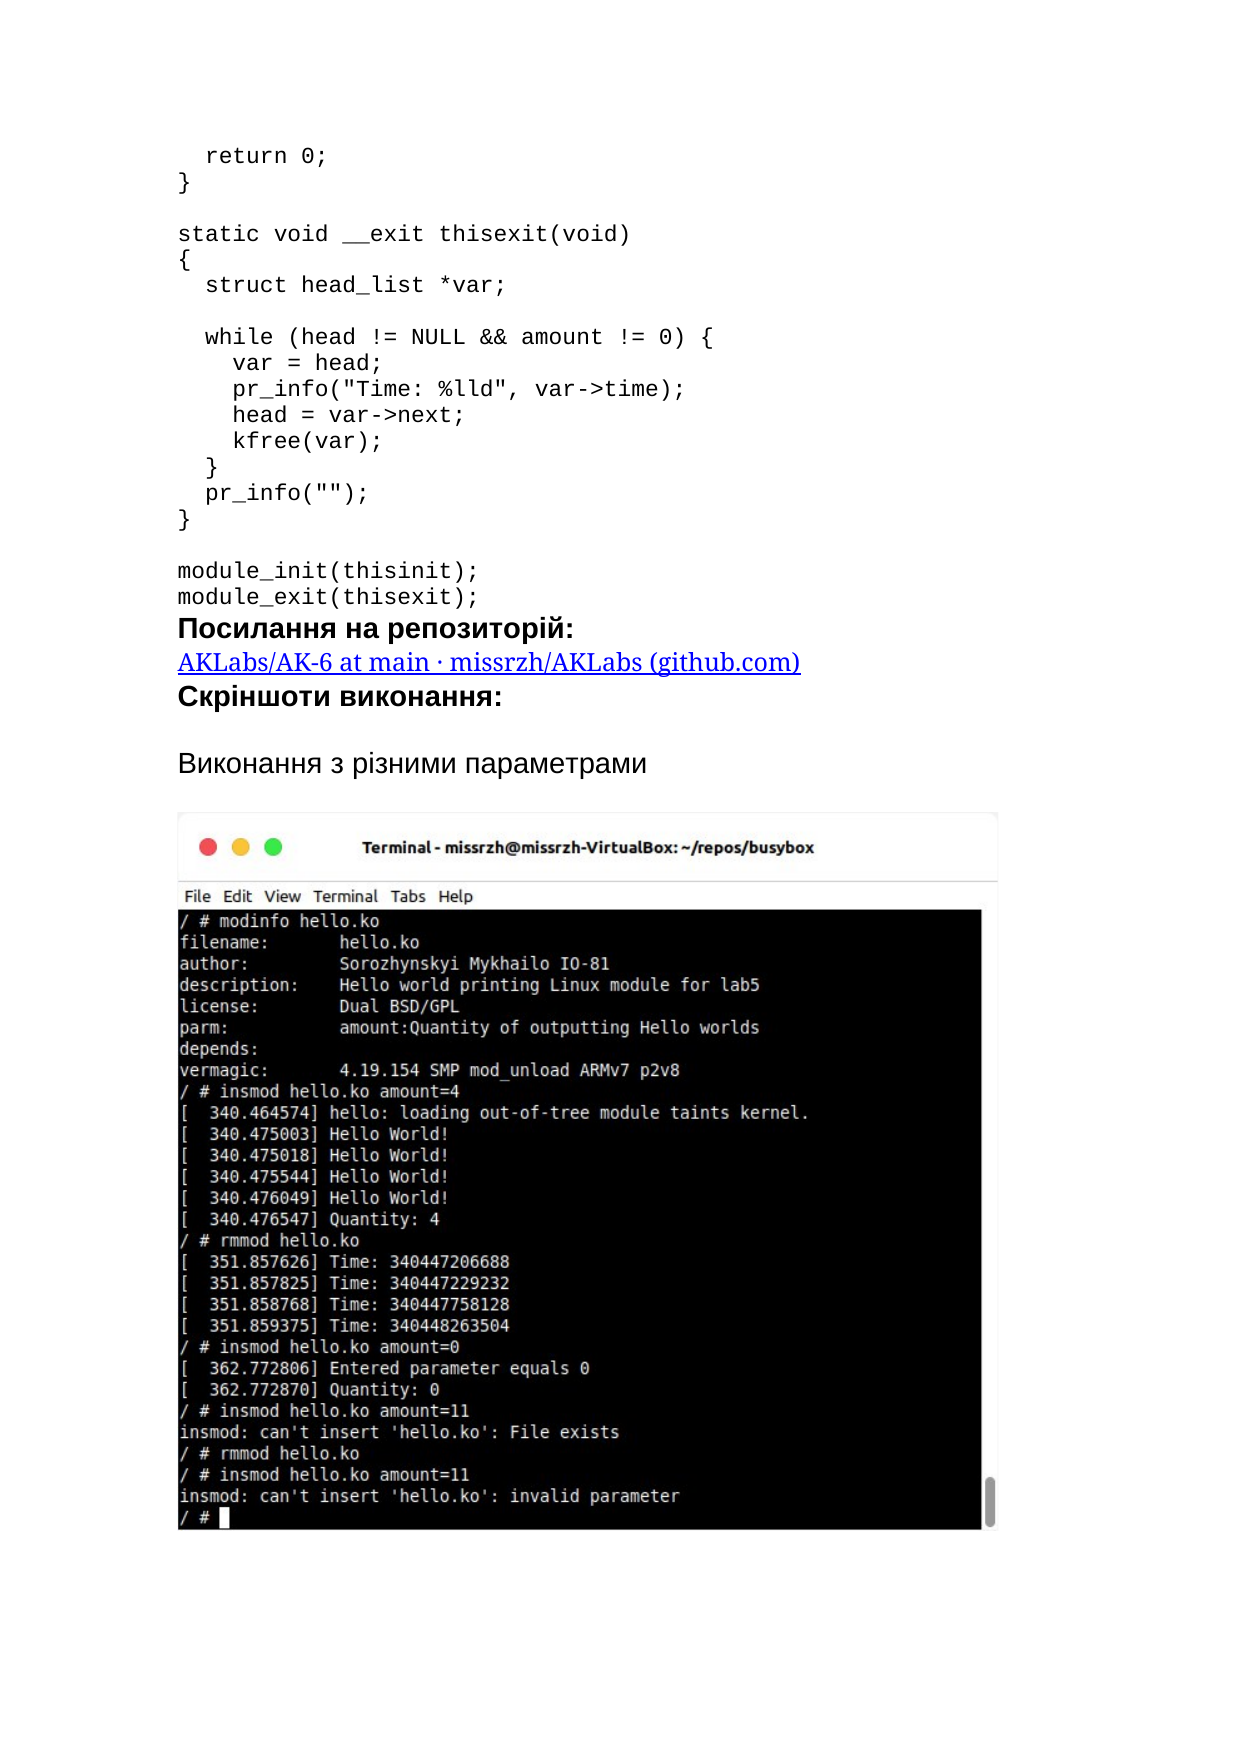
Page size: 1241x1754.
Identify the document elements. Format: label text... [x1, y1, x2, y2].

text module_exit(thisexit); [177, 585, 1152, 611]
text pr_info(""); [177, 481, 1152, 507]
text static void __exit thisexit(void) [177, 222, 1152, 248]
text kfree(var); [177, 429, 1152, 455]
text Виконання з різними параметрами [177, 746, 1152, 779]
text } [177, 507, 1152, 533]
text module_init(thisinit); [177, 559, 1152, 585]
picture [177, 812, 999, 1531]
text { [177, 248, 1152, 274]
text pr_info("Time: %lld", var->time); [177, 377, 1152, 403]
text head = var->next; [177, 403, 1152, 429]
text var = head; [177, 352, 1152, 377]
text return 0; [177, 144, 1152, 170]
text Скріншоти виконання: [177, 678, 1152, 712]
text } [177, 455, 1152, 481]
text Посилання на репозиторій: [177, 611, 1152, 644]
text while (head != NULL && amount != 0) { [177, 326, 1152, 352]
text } [177, 170, 1152, 196]
text struct head_list *var; [177, 274, 1152, 300]
text AKLabs/AK-6 at main · missrzh/AKLabs (github.com) [177, 644, 1152, 678]
